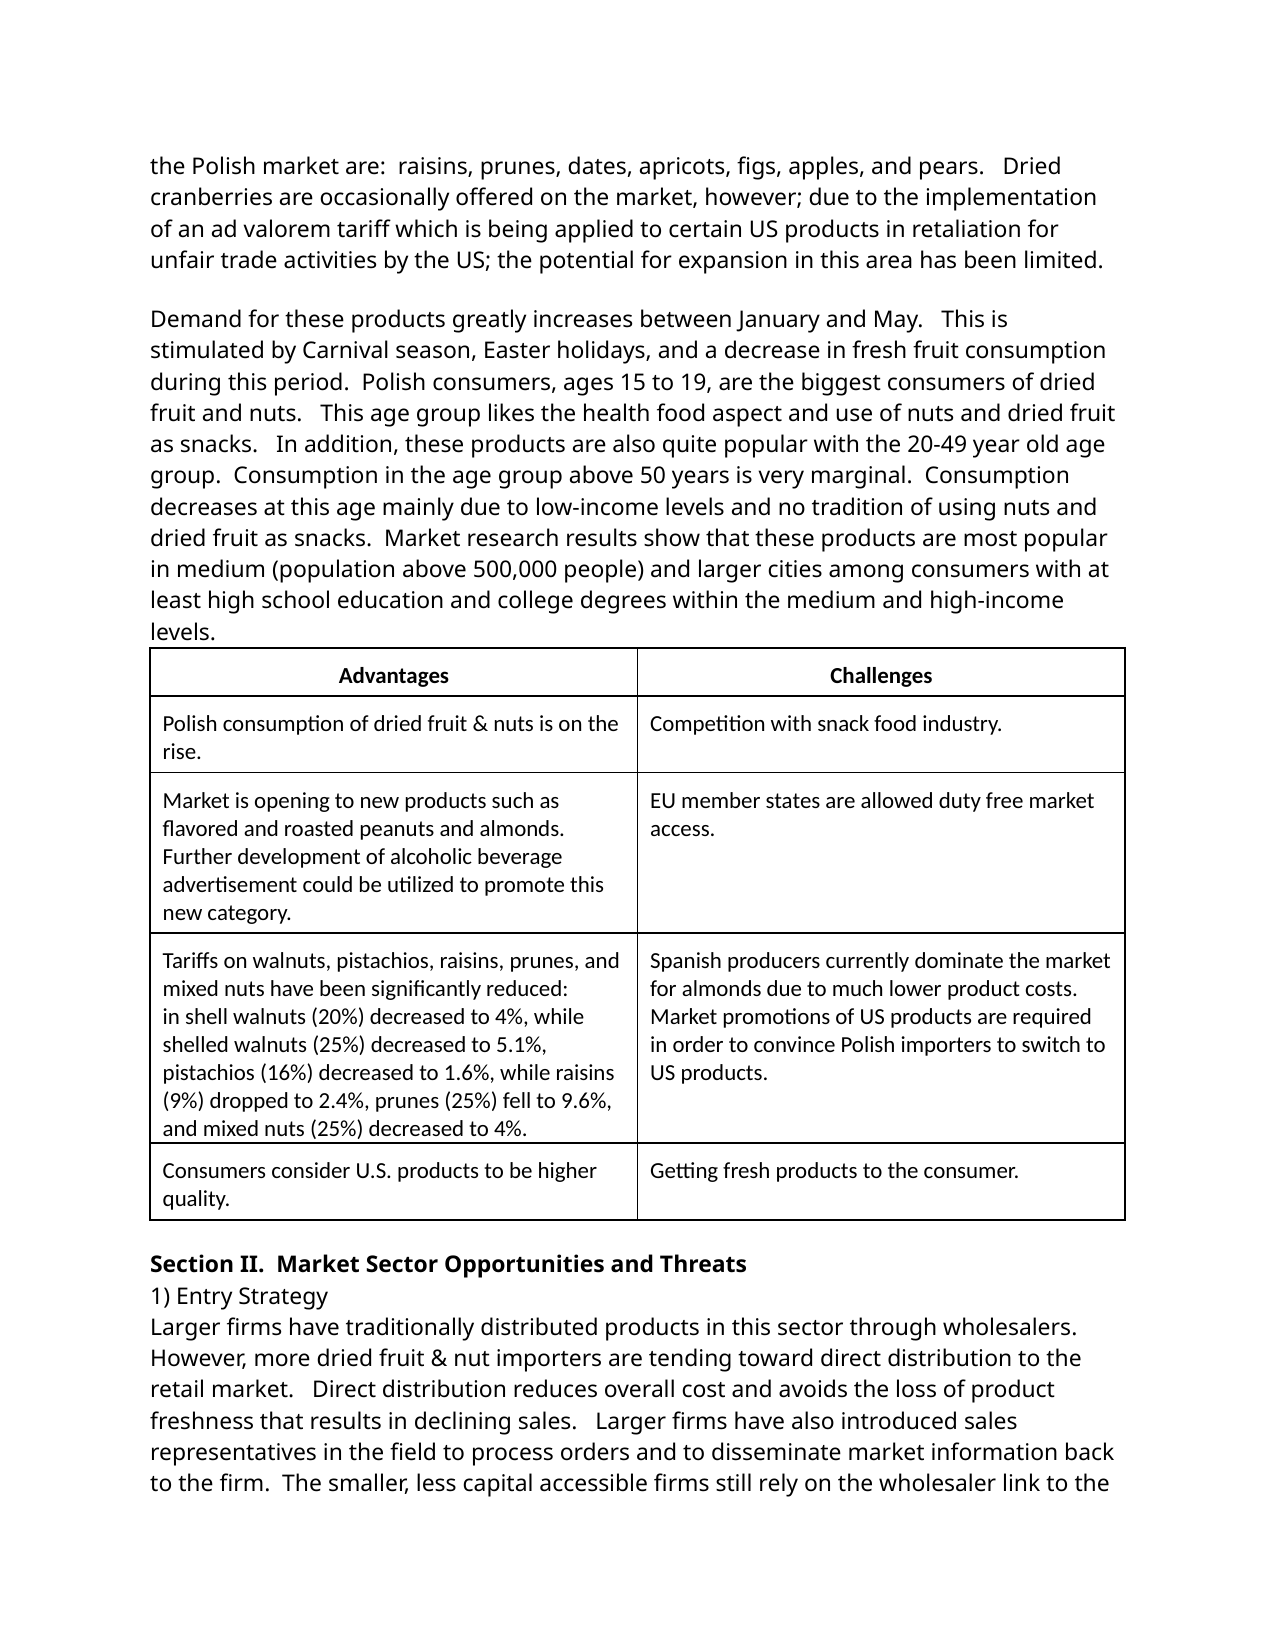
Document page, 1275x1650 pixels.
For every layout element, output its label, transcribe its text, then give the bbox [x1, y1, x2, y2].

table_header Advantages [151, 649, 637, 695]
table_cell Tariffs on walnuts, pistachios, raisins, prunes, and mixed nuts have been significantly reduced: in shell walnuts (20%) decreased to 4%, while shelled walnuts (25%) decreased to 5.1%, pistachios (16%) decreased to 1.6%, while raisins (9%) dropped to 2.4%, prunes (25%) fell to 9.6%, and mixed nuts (25%) decreased to 4%. [151, 934, 637, 1142]
table_cell Market is opening to new products such as flavored and roasted peanuts and almonds. Further development of alcoholic beverage advertisement could be utilized to promote this new category. [151, 773, 637, 932]
table_cell Spanish producers currently dominate the market for almonds due to much lower product costs. Market promotions of US products are required in order to convince Polish importers to switch to US products. [638, 934, 1124, 1142]
table_cell Getting fresh products to the consumer. [638, 1144, 1124, 1219]
table_cell Polish consumption of dried fruit & nuts is on the rise. [151, 697, 637, 771]
table_cell Competition with snack food industry. [638, 697, 1124, 771]
table_cell Consumers consider U.S. products to be higher quality. [151, 1144, 637, 1219]
table_cell EU member states are allowed duty free market access. [638, 773, 1124, 932]
table_header Challenges [638, 649, 1124, 695]
